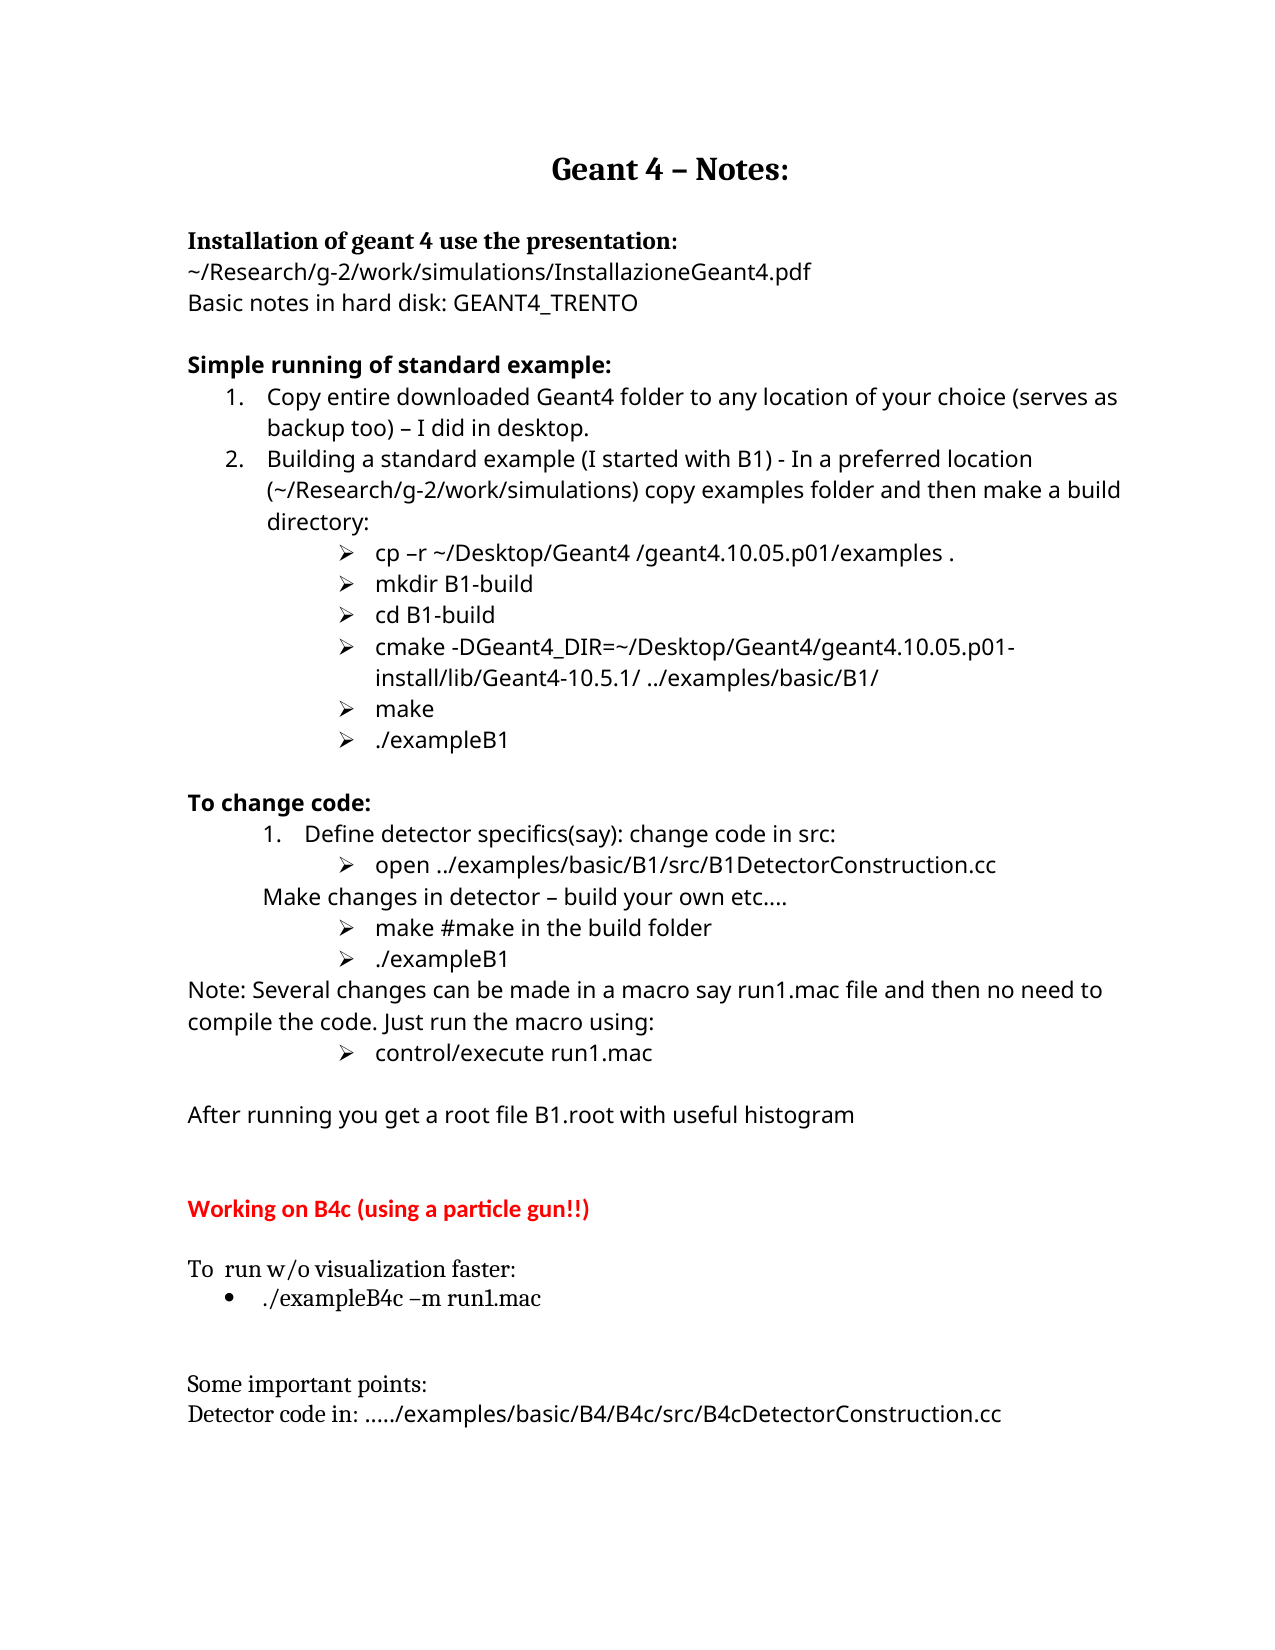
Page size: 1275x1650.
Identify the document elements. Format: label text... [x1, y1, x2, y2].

text Detector code in: ...../examples/basic/B4/B4c/src/B4cDetectorConstruction.cc [187, 1398, 1153, 1430]
list ./exampleB1 [337, 943, 1153, 974]
text Installation of geant 4 use the presentation: [187, 227, 1153, 255]
list Building a standard example (I started with B1) - In a preferred location (~/Research/g-2/work/simulations) copy examples folder and then make a build directory: [225, 443, 1153, 537]
text Some important points: [187, 1370, 1153, 1398]
list cp –r ~/Desktop/Geant4 /geant4.10.05.p01/examples . [337, 537, 1153, 568]
list ./exampleB4c –m run1.mac [225, 1283, 1153, 1312]
text Geant 4 – Notes: [187, 150, 1153, 188]
list control/execute run1.mac [337, 1037, 1153, 1068]
text To run w/o visualization faster: [187, 1255, 1153, 1283]
list cmake -DGeant4_DIR=~/Desktop/Geant4/geant4.10.05.p01- install/lib/Geant4-10.5.1/ ../examples/basic/B1/ [337, 630, 1153, 693]
list open ../examples/basic/B1/src/B1DetectorConstruction.cc [337, 849, 1153, 880]
list Make changes in detector – build your own etc.... [262, 880, 1153, 912]
list mkdir B1-build [337, 568, 1153, 599]
text To change code: [187, 787, 1153, 818]
list ./exampleB1 [337, 724, 1153, 755]
list cd B1-build [337, 599, 1153, 630]
list make #make in the build folder [337, 912, 1153, 943]
list Define detector specifics(say): change code in src: [262, 818, 1153, 849]
text Working on B4c (using a particle gun!!) [187, 1193, 1153, 1223]
text ~/Research/g-2/work/simulations/InstallazioneGeant4.pdf [187, 255, 1153, 287]
text Basic notes in hard disk: GEANT4_TRENTO [187, 287, 1153, 318]
list After running you get a root file B1.root with useful histogram [187, 1099, 1153, 1130]
list Copy entire downloaded Geant4 folder to any location of your choice (serves as backup too) – I did in desktop. [225, 380, 1153, 443]
list make [337, 693, 1153, 724]
text Note: Several changes can be made in a macro say run1.mac file and then no need to compile the code. Just run the macro using: [187, 974, 1153, 1037]
text Simple running of standard example: [187, 349, 1153, 380]
